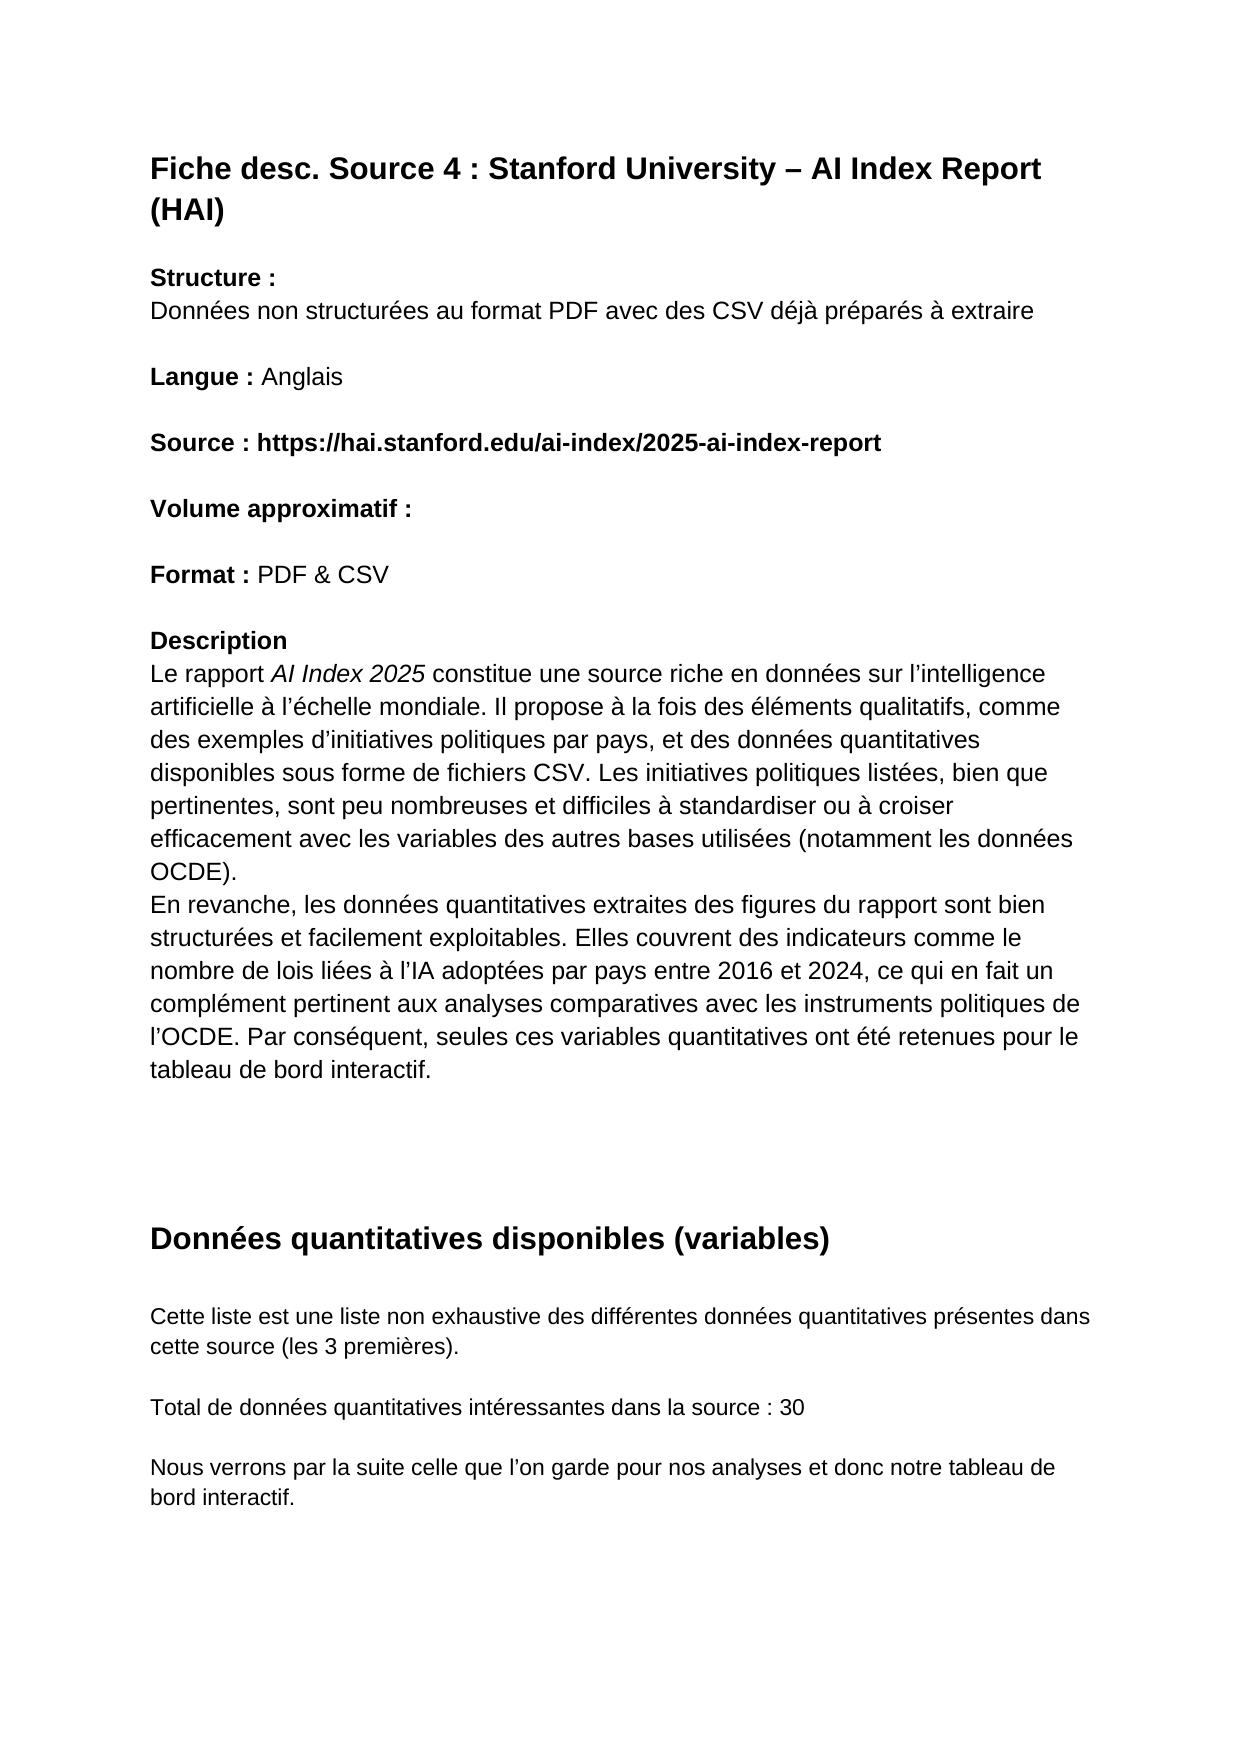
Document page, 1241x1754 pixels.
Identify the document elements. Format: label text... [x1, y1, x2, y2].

text Cette liste est une liste non exhaustive des différentes données quantitatives présentes dans cette source (les 3 premières). [150, 1303, 1090, 1359]
text Volume approximatif : [150, 494, 1090, 523]
text Le rapport AI Index 2025 constitue une source riche en données sur l’intelligence artificielle à l’échelle mondiale. Il propose à la fois des éléments qualitatifs, comme des exemples d’initiatives politiques par pays, et des données quantitatives disponibles sous forme de fichiers CSV. Les initiatives politiques listées, bien que pertinentes, sont peu nombreuses et difficiles à standardiser ou à croiser efficacement avec les variables des autres bases utilisées (notamment les données OCDE). [150, 659, 1090, 886]
text Données non structurées au format PDF avec des CSV déjà préparés à extraire [150, 296, 1090, 324]
text En revanche, les données quantitatives extraites des figures du rapport sont bien structurées et facilement exploitables. Elles couvrent des indicateurs comme le nombre de lois liées à l’IA adoptées par pays entre 2016 et 2024, ce qui en fait un complément pertinent aux analyses comparatives avec les instruments politiques de l’OCDE. Par conséquent, seules ces variables quantitatives ont été retenues pour le tableau de bord interactif. [150, 890, 1090, 1084]
text Source : https://hai.stanford.edu/ai-index/2025-ai-index-report [150, 428, 1090, 457]
text Données quantitatives disponibles (variables) [150, 1220, 1090, 1256]
text Structure : [150, 263, 1090, 291]
text Langue : Anglais [150, 362, 1090, 391]
text Nous verrons par la suite celle que l’on garde pour nos analyses et donc notre tableau de bord interactif. [150, 1454, 1090, 1510]
text Description [150, 626, 1090, 655]
text Format : PDF & CSV [150, 560, 1090, 589]
text Total de données quantitatives intéressantes dans la source : 30 [150, 1393, 1090, 1420]
text Fiche desc. Source 4 : Stanford University – AI Index Report (HAI) [150, 150, 1090, 227]
